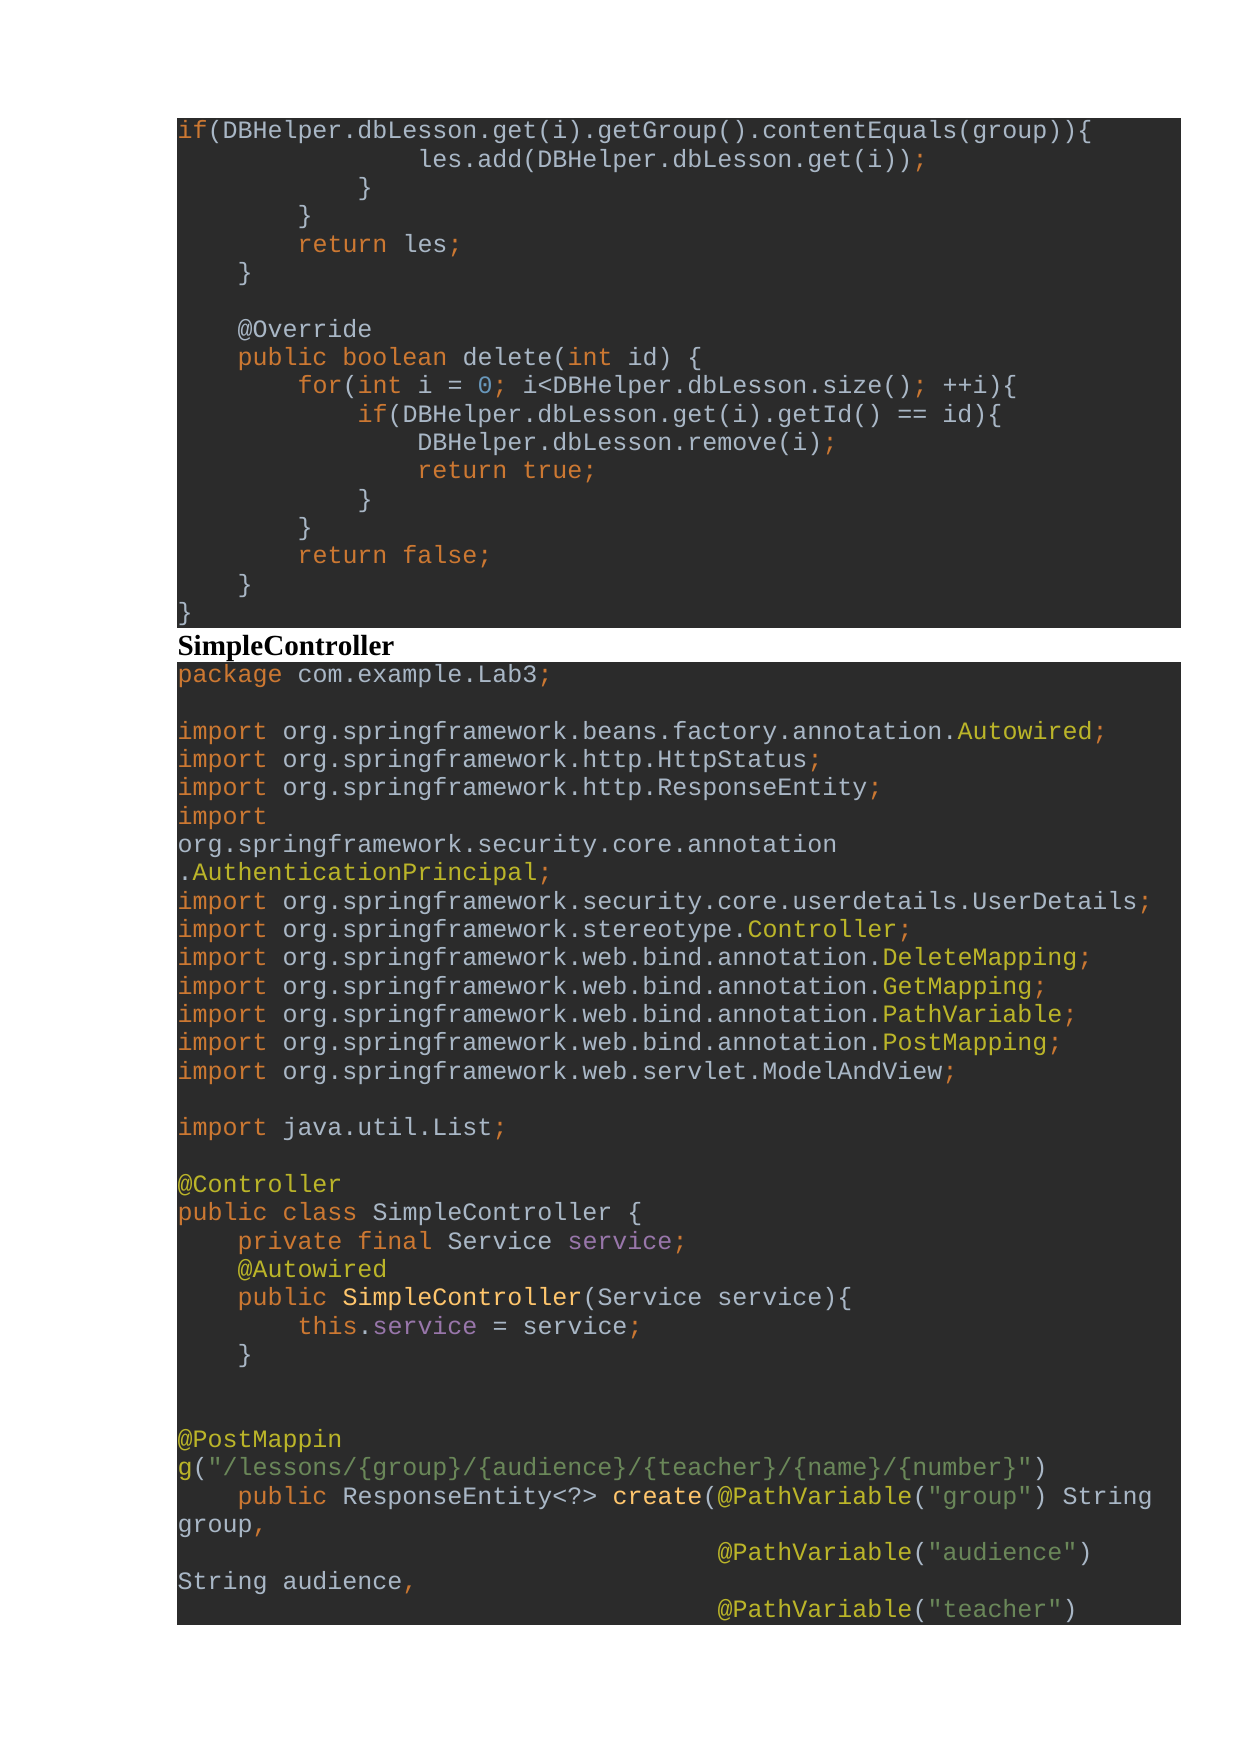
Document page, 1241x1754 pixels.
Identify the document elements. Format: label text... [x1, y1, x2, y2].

text SimpleController [177, 628, 1181, 662]
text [177, 118, 1181, 628]
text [177, 662, 1181, 1625]
